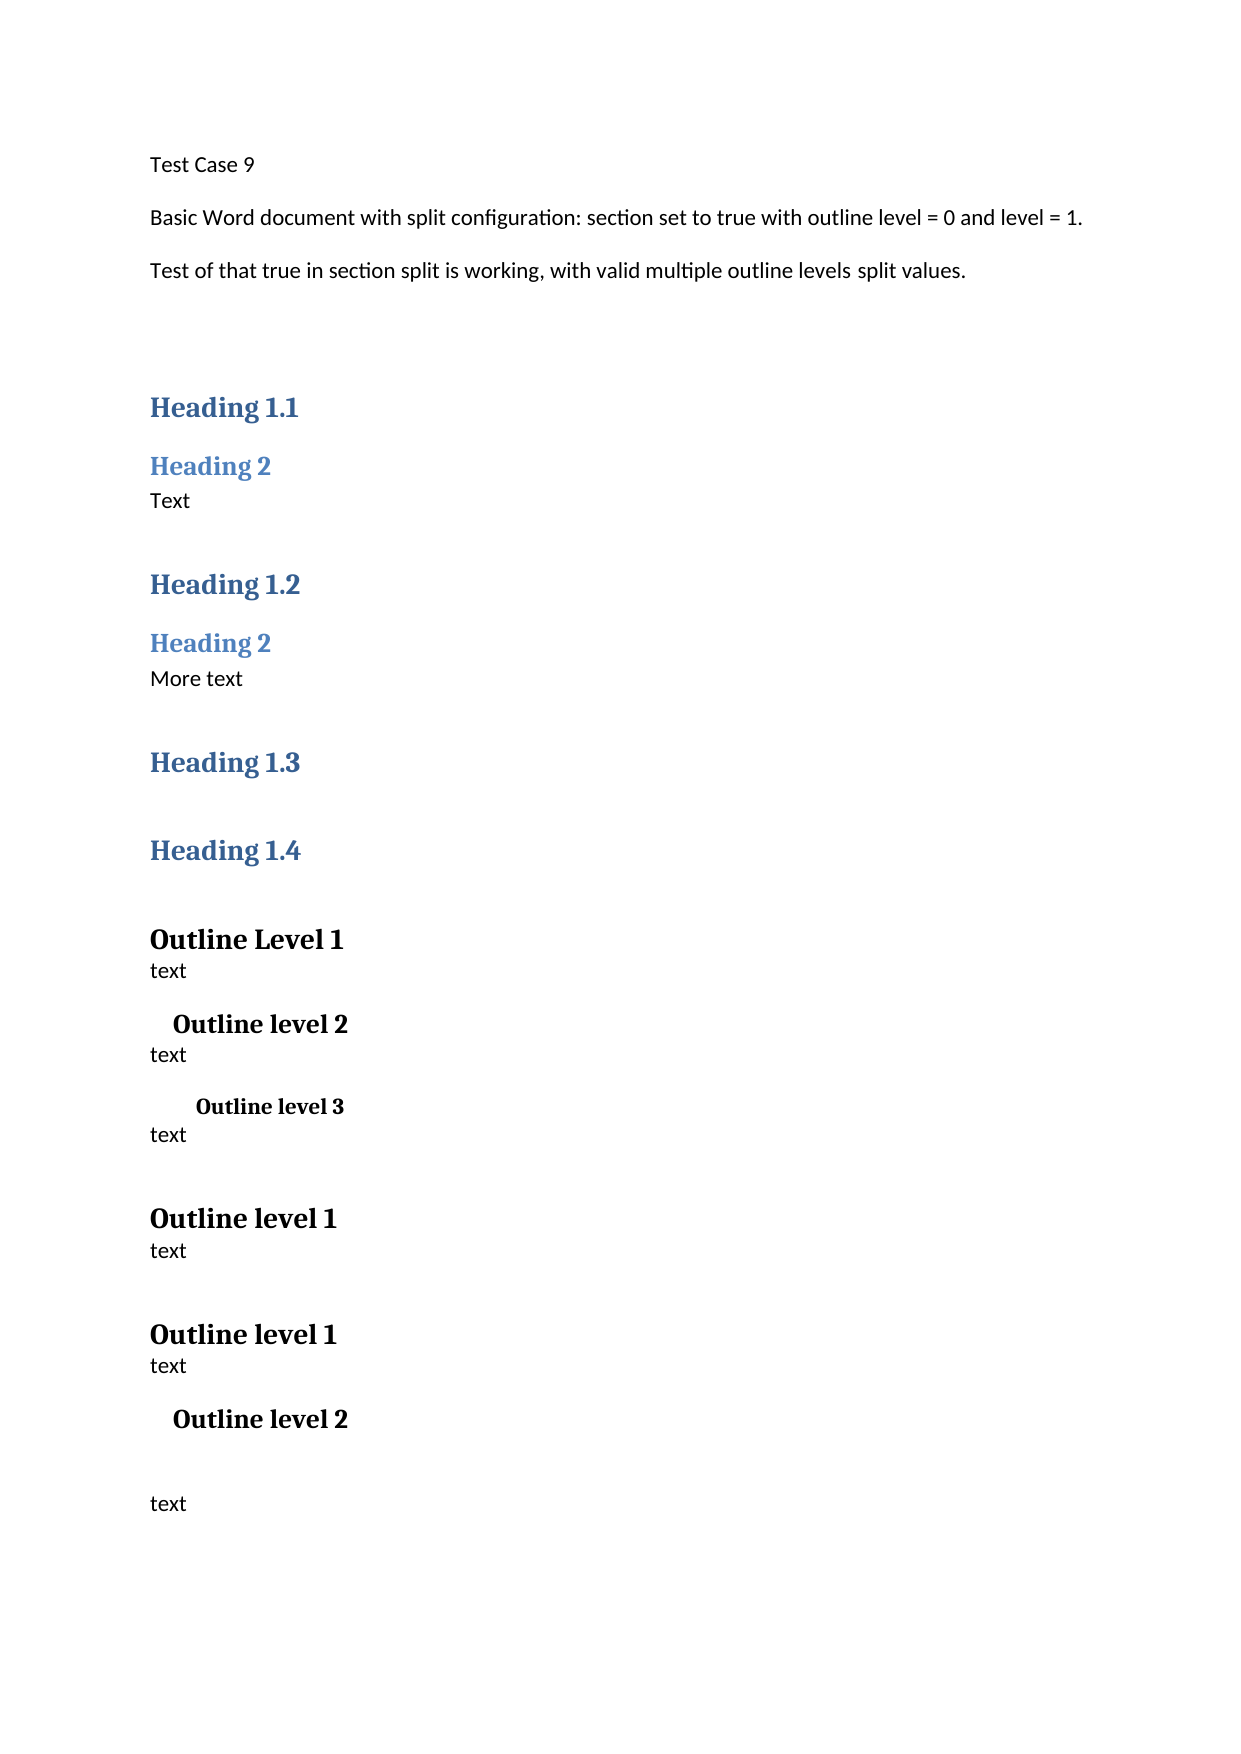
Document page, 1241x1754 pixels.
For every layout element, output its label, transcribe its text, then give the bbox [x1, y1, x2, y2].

text Test of that true in section split is working, with valid multiple outline levels split values. [150, 256, 1090, 284]
text Test Case 9 [150, 150, 1090, 178]
text text [150, 1236, 1090, 1264]
subtitle Heading 2 [150, 451, 1090, 482]
text text [150, 956, 1090, 984]
text text [150, 1120, 1090, 1148]
subtitle Heading 1.3 [150, 746, 1090, 779]
text text [150, 1041, 1090, 1069]
text text [150, 1351, 1090, 1379]
subtitle Heading 2 [150, 628, 1090, 659]
text Text [150, 486, 1090, 514]
text Basic Word document with split configuration: section set to true with outline level = 0 and level = 1. [150, 203, 1090, 231]
text Outline level 2 [173, 1009, 1090, 1041]
text text [150, 1489, 1090, 1517]
subtitle Heading 1.1 [150, 391, 1090, 425]
text Outline level 3 [196, 1094, 1090, 1120]
text Outline level 1 [150, 1318, 1090, 1351]
text Outline level 1 [150, 1202, 1090, 1236]
subtitle Heading 1.2 [150, 568, 1090, 602]
text More text [150, 664, 1090, 692]
subtitle Heading 1.4 [150, 834, 1090, 868]
text Outline level 2 [173, 1404, 1090, 1436]
text Outline Level 1 [150, 923, 1090, 956]
